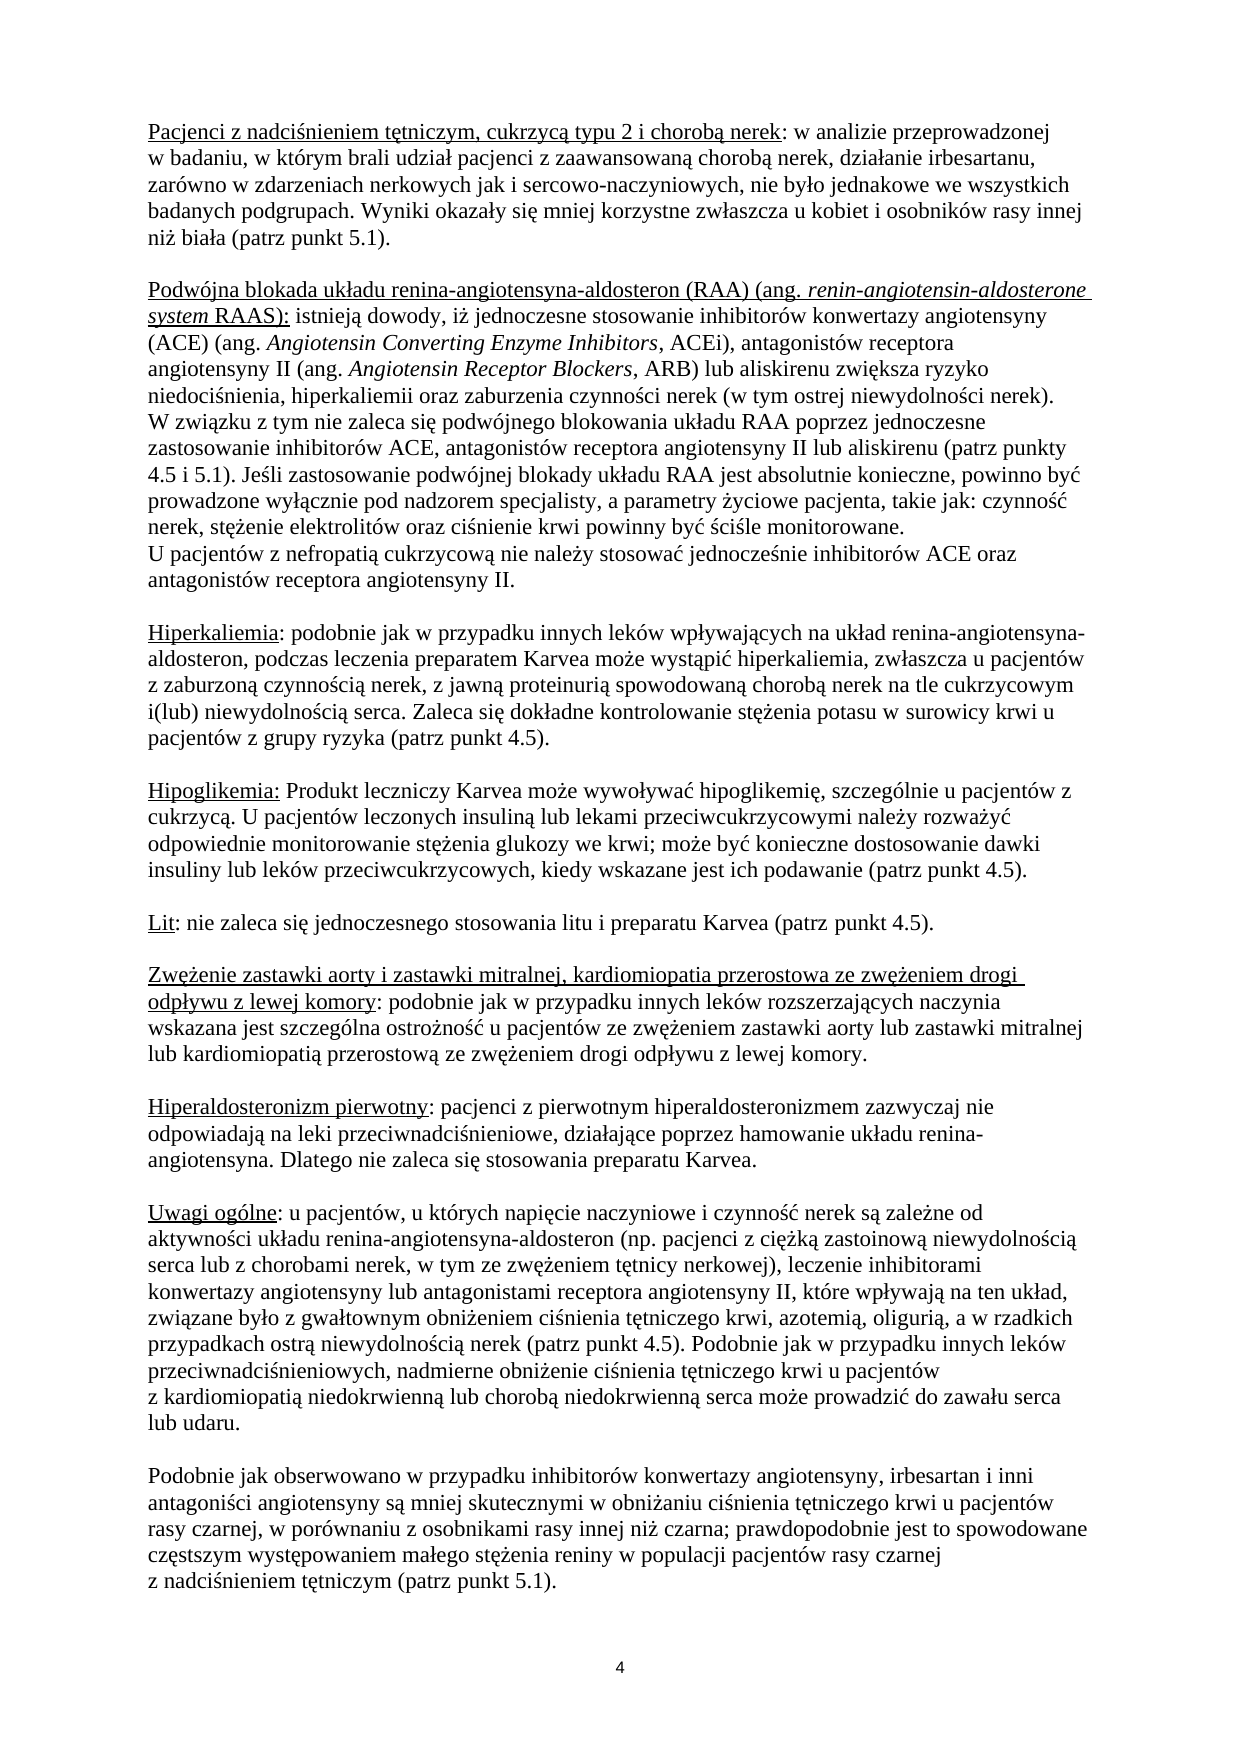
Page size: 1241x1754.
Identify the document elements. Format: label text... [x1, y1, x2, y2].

text Lit: nie zaleca się jednoczesnego stosowania litu i preparatu Karvea (patrz punkt 4.5). [148, 909, 1093, 935]
text Hipoglikemia: Produkt leczniczy Karvea może wywoływać hipoglikemię, szczególnie u pacjentów z cukrzycą. U pacjentów leczonych insuliną lub lekami przeciwcukrzycowymi należy rozważyć odpowiednie monitorowanie stężenia glukozy we krwi; może być konieczne dostosowanie dawki insuliny lub leków przeciwcukrzycowych, kiedy wskazane jest ich podawanie (patrz punkt 4.5). [148, 777, 1093, 882]
text Pacjenci z nadciśnieniem tętniczym, cukrzycą typu 2 i chorobą nerek: w analizie przeprowadzonej w badaniu, w którym brali udział pacjenci z zaawansowaną chorobą nerek, działanie irbesartanu, zarówno w zdarzeniach nerkowych jak i sercowo-naczyniowych, nie było jednakowe we wszystkich badanych podgrupach. Wyniki okazały się mniej korzystne zwłaszcza u kobiet i osobników rasy innej niż biała (patrz punkt 5.1). [148, 118, 1093, 250]
text Uwagi ogólne: u pacjentów, u których napięcie naczyniowe i czynność nerek są zależne od aktywności układu renina-angiotensyna-aldosteron (np. pacjenci z ciężką zastoinową niewydolnością serca lub z chorobami nerek, w tym ze zwężeniem tętnicy nerkowej), leczenie inhibitorami konwertazy angiotensyny lub antagonistami receptora angiotensyny II, które wpływają na ten układ, związane było z gwałtownym obniżeniem ciśnienia tętniczego krwi, azotemią, oligurią, a w rzadkich przypadkach ostrą niewydolnością nerek (patrz punkt 4.5). Podobnie jak w przypadku innych leków przeciwnadciśnieniowych, nadmierne obniżenie ciśnienia tętniczego krwi u pacjentów z kardiomiopatią niedokrwienną lub chorobą niedokrwienną serca może prowadzić do zawału serca lub udaru. [148, 1199, 1093, 1436]
text U pacjentów z nefropatią cukrzycową nie należy stosować jednocześnie inhibitorów ACE oraz antagonistów receptora angiotensyny II. [148, 540, 1093, 592]
text Hiperkaliemia: podobnie jak w przypadku innych leków wpływających na układ renina-angiotensyna-aldosteron, podczas leczenia preparatem Karvea może wystąpić hiperkaliemia, zwłaszcza u pacjentów z zaburzoną czynnością nerek, z jawną proteinurią spowodowaną chorobą nerek na tle cukrzycowym i(lub) niewydolnością serca. Zaleca się dokładne kontrolowanie stężenia potasu w surowicy krwi u pacjentów z grupy ryzyka (patrz punkt 4.5). [148, 619, 1093, 751]
text Podobnie jak obserwowano w przypadku inhibitorów konwertazy angiotensyny, irbesartan i inni antagoniści angiotensyny są mniej skutecznymi w obniżaniu ciśnienia tętniczego krwi u pacjentów rasy czarnej, w porównaniu z osobnikami rasy innej niż czarna; prawdopodobnie jest to spowodowane częstszym występowaniem małego stężenia reniny w populacji pacjentów rasy czarnej z nadciśnieniem tętniczym (patrz punkt 5.1). [148, 1462, 1093, 1594]
text Zwężenie zastawki aorty i zastawki mitralnej, kardiomiopatia przerostowa ze zwężeniem drogi odpływu z lewej komory: podobnie jak w przypadku innych leków rozszerzających naczynia wskazana jest szczególna ostrożność u pacjentów ze zwężeniem zastawki aorty lub zastawki mitralnej lub kardiomiopatią przerostową ze zwężeniem drogi odpływu z lewej komory. [148, 961, 1093, 1067]
text Podwójna blokada układu renina-angiotensyna-aldosteron (RAA) (ang. renin-angiotensin-aldosterone system RAAS): istnieją dowody, iż jednoczesne stosowanie inhibitorów konwertazy angiotensyny (ACE) (ang. Angiotensin Converting Enzyme Inhibitors, ACEi), antagonistów receptora angiotensyny II (ang. Angiotensin Receptor Blockers, ARB) lub aliskirenu zwiększa ryzyko niedociśnienia, hiperkaliemii oraz zaburzenia czynności nerek (w tym ostrej niewydolności nerek). W związku z tym nie zaleca się podwójnego blokowania układu RAA poprzez jednoczesne zastosowanie inhibitorów ACE, antagonistów receptora angiotensyny II lub aliskirenu (patrz punkty 4.5 i 5.1). Jeśli zastosowanie podwójnej blokady układu RAA jest absolutnie konieczne, powinno być prowadzone wyłącznie pod nadzorem specjalisty, a parametry życiowe pacjenta, takie jak: czynność nerek, stężenie elektrolitów oraz ciśnienie krwi powinny być ściśle monitorowane. [148, 276, 1093, 540]
text Hiperaldosteronizm pierwotny: pacjenci z pierwotnym hiperaldosteronizmem zazwyczaj nie odpowiadają na leki przeciwnadciśnieniowe, działające poprzez hamowanie układu renina-angiotensyna. Dlatego nie zaleca się stosowania preparatu Karvea. [148, 1093, 1093, 1172]
